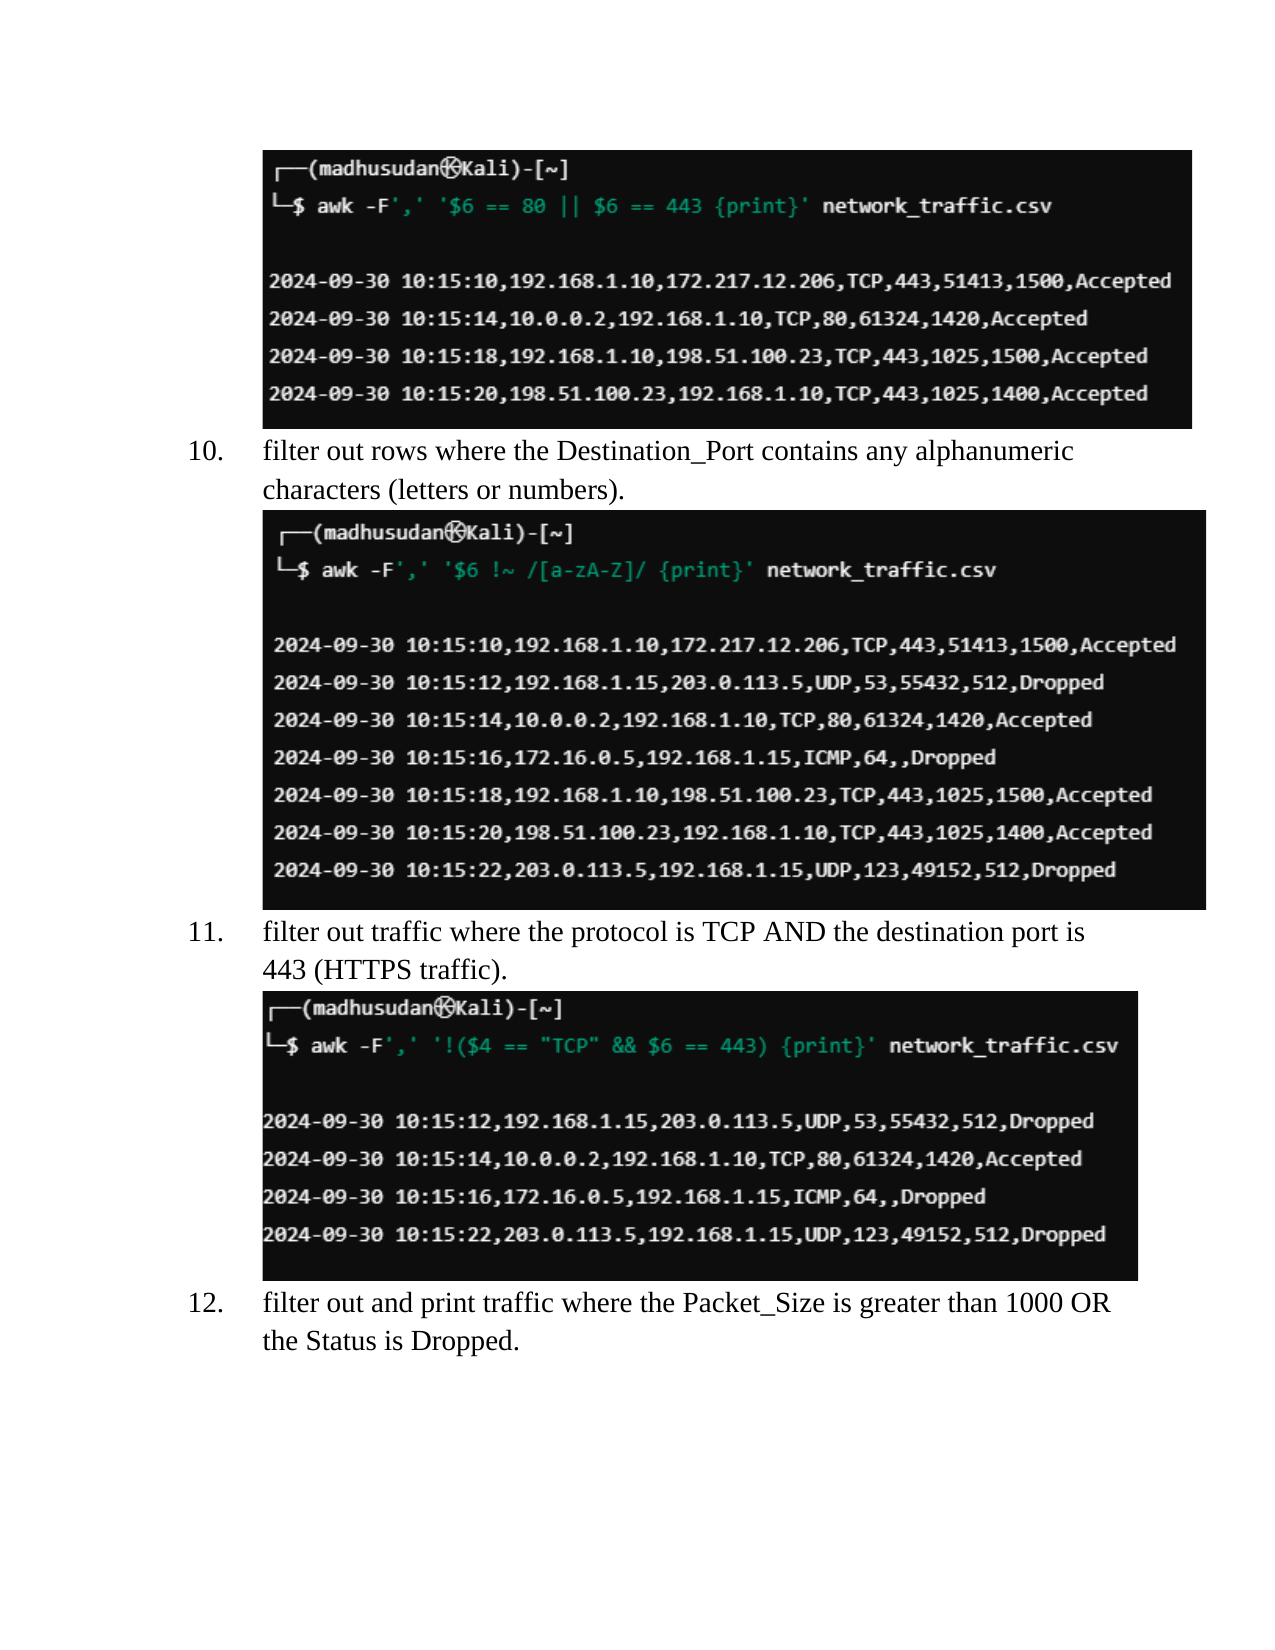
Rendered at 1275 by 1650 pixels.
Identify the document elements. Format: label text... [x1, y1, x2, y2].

picture [262, 510, 1207, 910]
picture [262, 991, 1139, 1281]
list filter out traffic where the protocol is TCP AND the destination port is 443 (HTTPS traffic). [187, 914, 1125, 986]
list filter out and print traffic where the Packet_Size is greater than 1000 OR the Status is Dropped. [187, 1285, 1125, 1357]
list filter out rows where the Destination_Port contains any alphanumeric characters (letters or numbers). [187, 433, 1125, 505]
picture [262, 150, 1193, 429]
